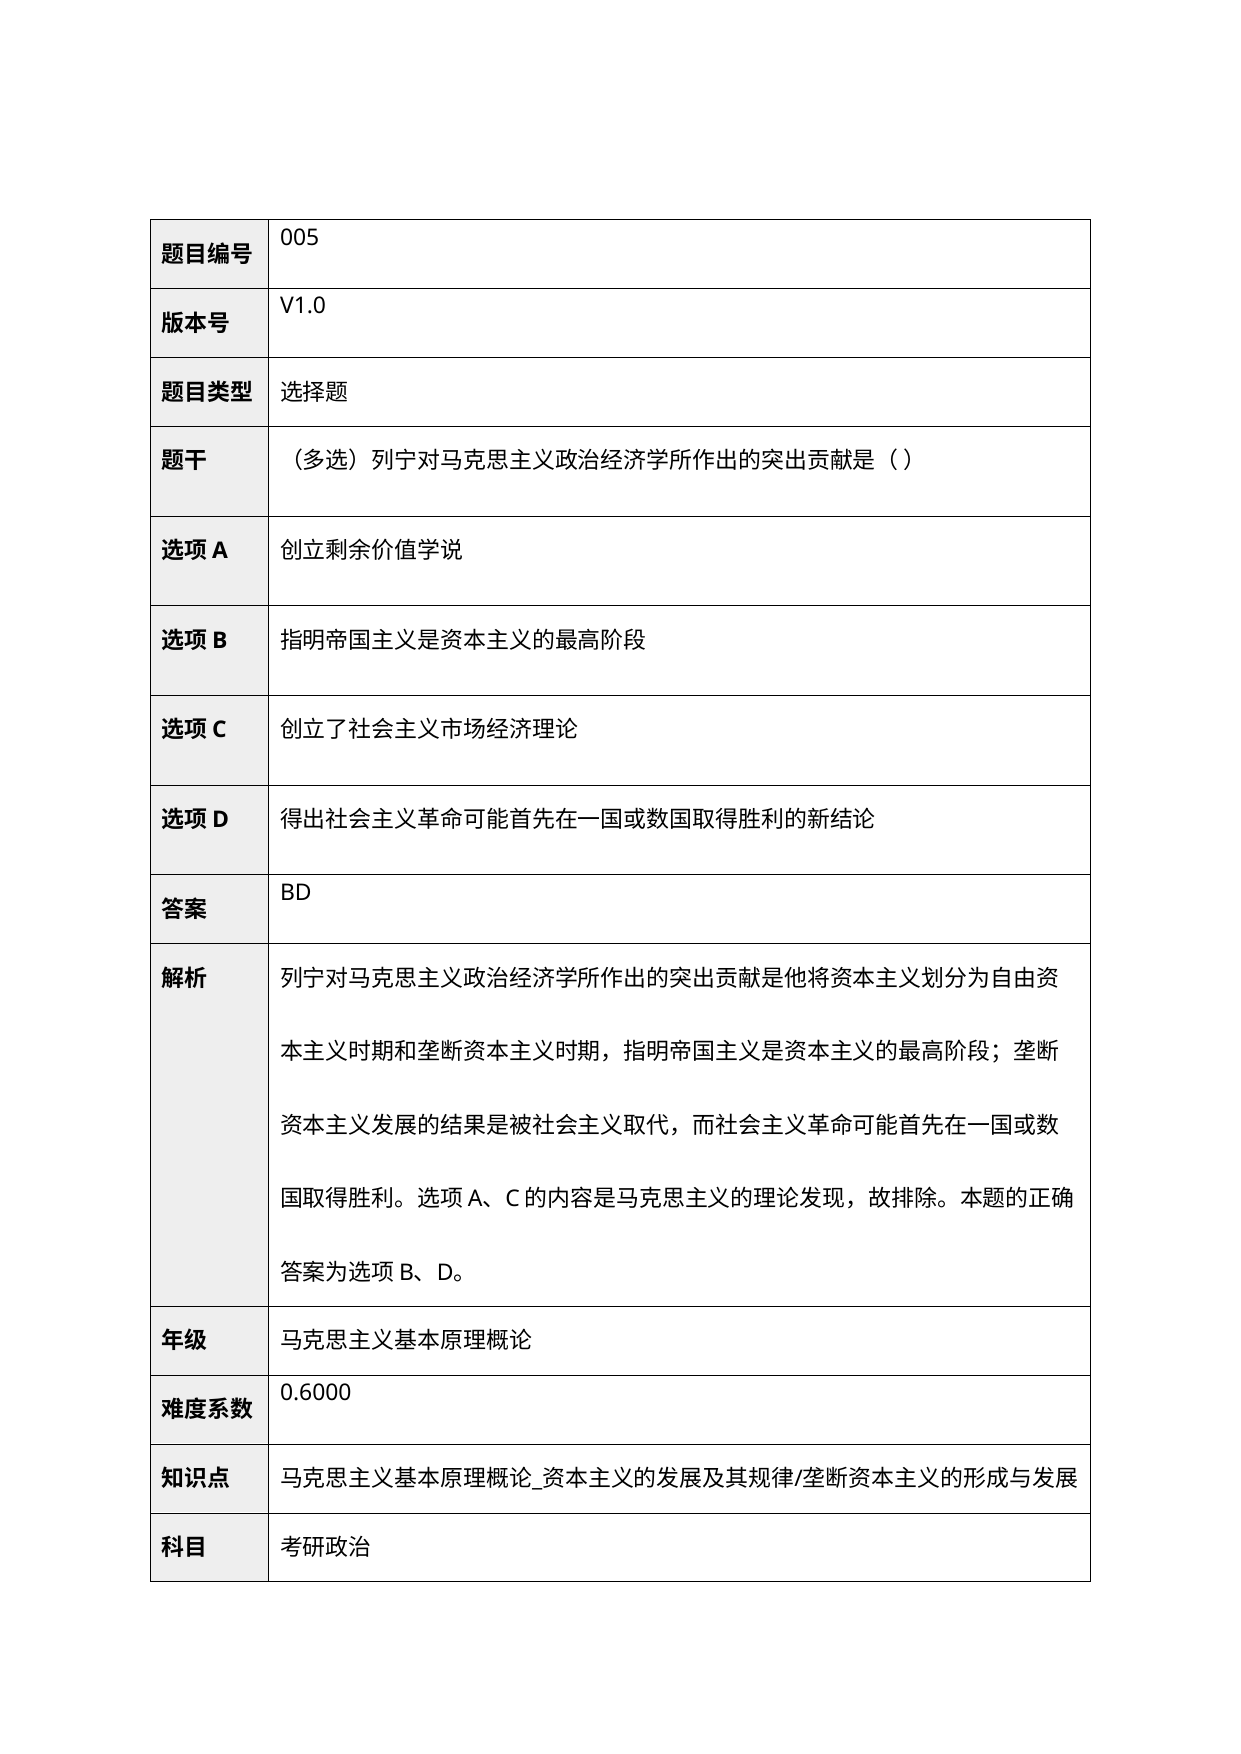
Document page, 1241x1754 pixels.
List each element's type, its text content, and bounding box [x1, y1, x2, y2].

table_cell 选项B [151, 606, 268, 695]
table_cell 解析 [151, 944, 268, 1306]
table_cell 题干 [151, 427, 268, 516]
table_cell 0.6000 [269, 1376, 1090, 1443]
table_cell 考研政治 [269, 1514, 1090, 1581]
table_cell 马克思主义基本原理概论_资本主义的发展及其规律/垄断资本主义的形成与发展 [269, 1445, 1090, 1512]
table_cell 创立了社会主义市场经济理论 [269, 696, 1090, 785]
table_cell 难度系数 [151, 1376, 268, 1443]
table_cell 指明帝国主义是资本主义的最高阶段 [269, 606, 1090, 695]
table_cell 列宁对马克思主义政治经济学所作出的突出贡献是他将资本主义划分为自由资本主义时期和垄断资本主义时期，指明帝国主义是资本主义的最高阶段；垄断资本主义发展的结果是被社会主义取代，而社会主义革命可能首先在一国或数国取得胜利。选项A、C的内容是马克思主义的理论发现，故排除。本题的正确答案为选项B、D。 [269, 944, 1090, 1306]
table_cell （多选）列宁对马克思主义政治经济学所作出的突出贡献是（ ） [269, 427, 1090, 516]
table_cell 题目类型 [151, 358, 268, 426]
table_cell 答案 [151, 875, 268, 943]
table_header 005 [269, 220, 1090, 288]
table_cell V1.0 [269, 289, 1090, 357]
table_cell 知识点 [151, 1445, 268, 1512]
table_cell 选项A [151, 517, 268, 605]
table_header 题目编号 [151, 220, 268, 288]
table_cell BD [269, 875, 1090, 943]
table_cell 选项C [151, 696, 268, 785]
table_cell 版本号 [151, 289, 268, 357]
table_cell 得出社会主义革命可能首先在一国或数国取得胜利的新结论 [269, 786, 1090, 874]
table_cell 年级 [151, 1307, 268, 1375]
table_cell 科目 [151, 1514, 268, 1581]
table_cell 选项D [151, 786, 268, 874]
table_cell 创立剩余价值学说 [269, 517, 1090, 605]
table_cell 马克思主义基本原理概论 [269, 1307, 1090, 1375]
table_cell 选择题 [269, 358, 1090, 426]
